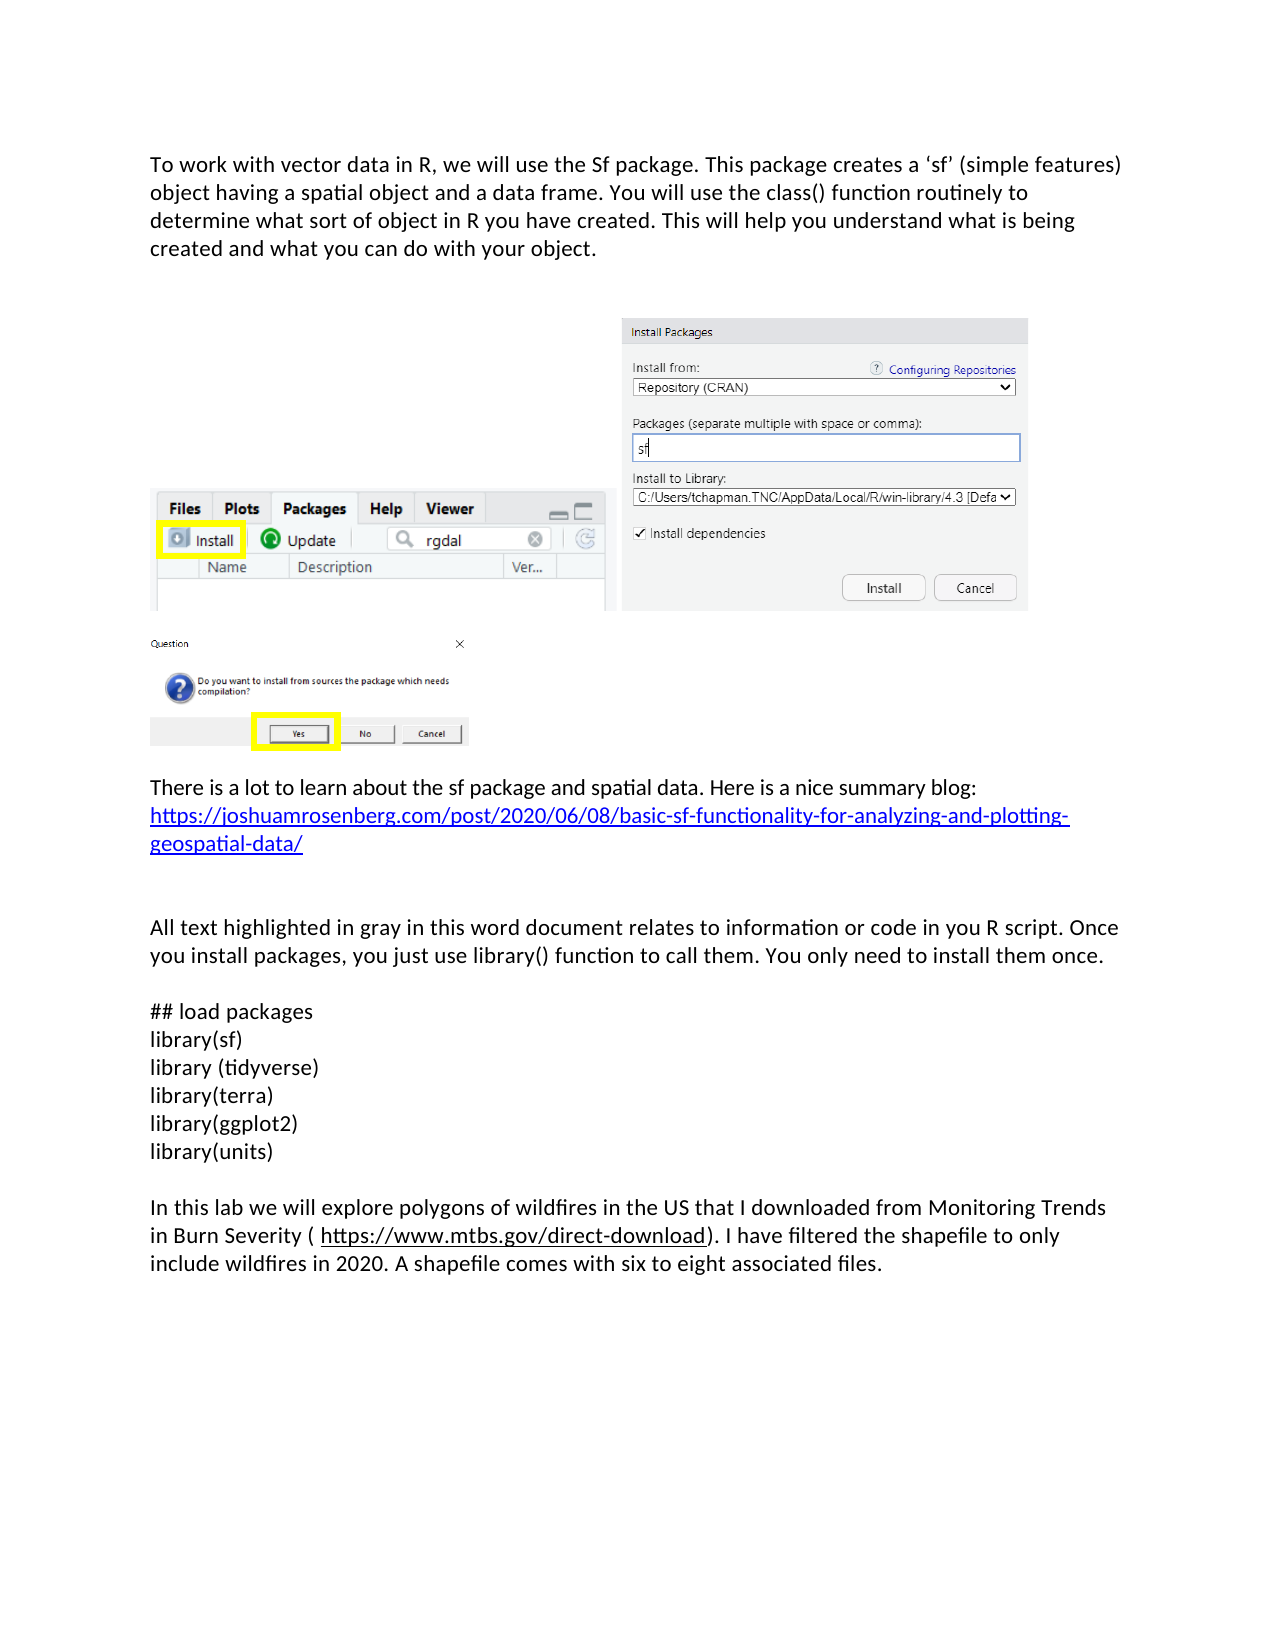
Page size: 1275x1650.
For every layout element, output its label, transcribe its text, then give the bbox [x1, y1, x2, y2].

text library(units) [150, 1137, 1125, 1165]
text library (tidyverse) [150, 1053, 1125, 1081]
text In this lab we will explore polygons of wildfires in the US that I downloaded from Monitoring Trends in Burn Severity ( https://www.mtbs.gov/direct-download). I have filtered the shapefile to only include wildfires in 2020. A shapefile comes with six to eight associated files. [150, 1193, 1125, 1277]
text library(terra) [150, 1081, 1125, 1109]
picture [621, 318, 1029, 611]
picture [150, 488, 617, 611]
picture [257, 718, 334, 744]
text There is a lot to learn about the sf package and spatial data. Here is a nice summary blog: https://joshuamrosenberg.com/post/2020/06/08/basic-sf-functionality-for-analyzing-and-plotting-geospatial-data/ [150, 773, 1125, 857]
text ## load packages [150, 997, 1125, 1025]
text All text highlighted in gray in this word document relates to information or code in you R script. Once you install packages, you just use library() function to call them. You only need to install them once. [150, 913, 1125, 969]
picture [150, 638, 469, 746]
text To work with vector data in R, we will use the Sf package. This package creates a ‘sf’ (simple features) object having a spatial object and a data frame. You will use the class() function routinely to determine what sort of object in R you have created. This will help you understand what is being created and what you can do with your object. [150, 150, 1125, 262]
text library(sf) [150, 1025, 1125, 1053]
text library(ggplot2) [150, 1109, 1125, 1137]
